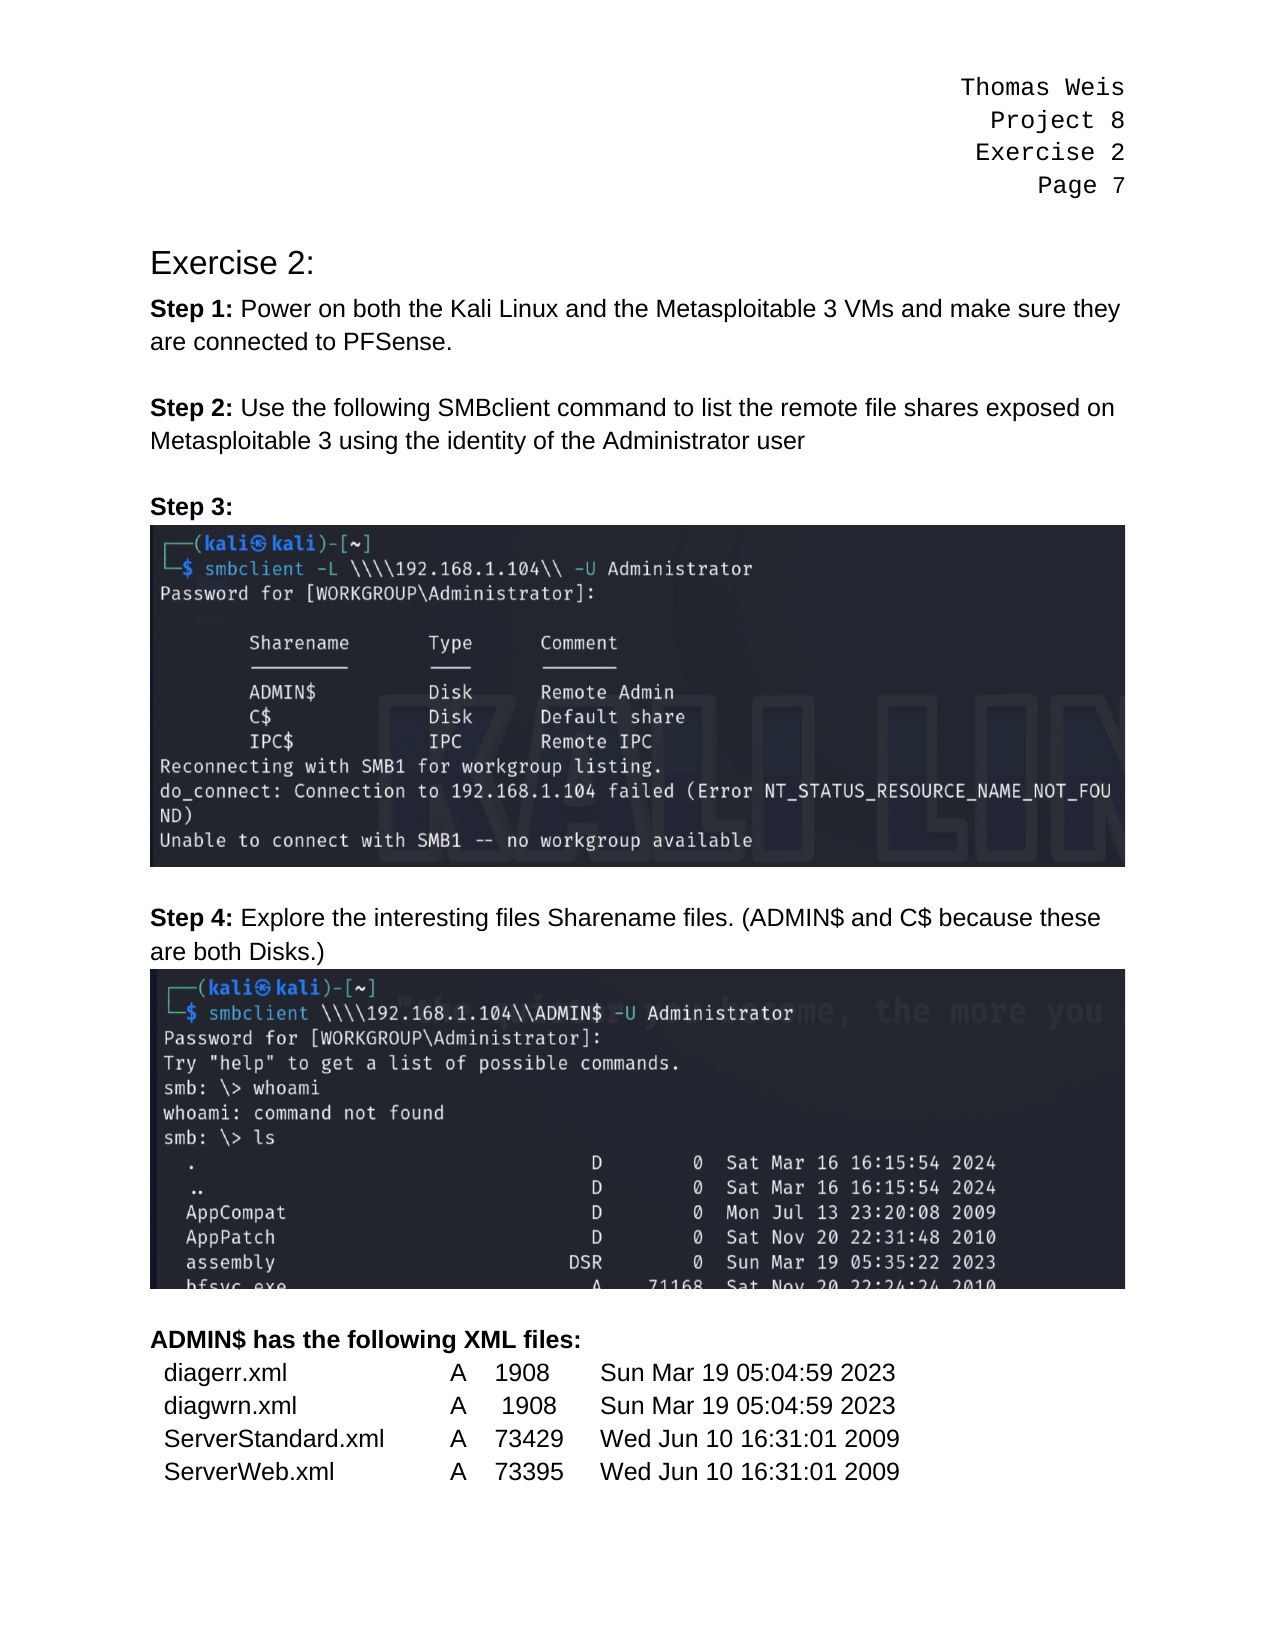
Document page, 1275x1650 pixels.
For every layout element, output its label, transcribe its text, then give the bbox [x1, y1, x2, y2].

text ADMIN$ has the following XML files: [150, 1325, 1125, 1354]
text Step 4: Explore the interesting files Sharename files. (ADMIN$ and C$ because these are both Disks.) [150, 903, 1125, 965]
text Step 2: Use the following SMBclient command to list the remote file shares exposed on [150, 393, 1125, 422]
text Step 1: Power on both the Kali Linux and the Metasploitable 3 VMs and make sure they are connected to PFSense. [150, 294, 1125, 356]
picture [150, 525, 1125, 867]
text Step 3: [150, 492, 1125, 521]
subtitle Exercise 2: [150, 243, 1125, 281]
text ServerStandard.xml A 73429 Wed Jun 10 16:31:01 2009 [150, 1424, 1125, 1453]
picture [150, 969, 1125, 1289]
text diagwrn.xml A 1908 Sun Mar 19 05:04:59 2023 [150, 1391, 1125, 1420]
text Metasploitable 3 using the identity of the Administrator user [150, 426, 1125, 454]
text ServerWeb.xml A 73395 Wed Jun 10 16:31:01 2009 [150, 1457, 1125, 1486]
text diagerr.xml A 1908 Sun Mar 19 05:04:59 2023 [150, 1358, 1125, 1387]
